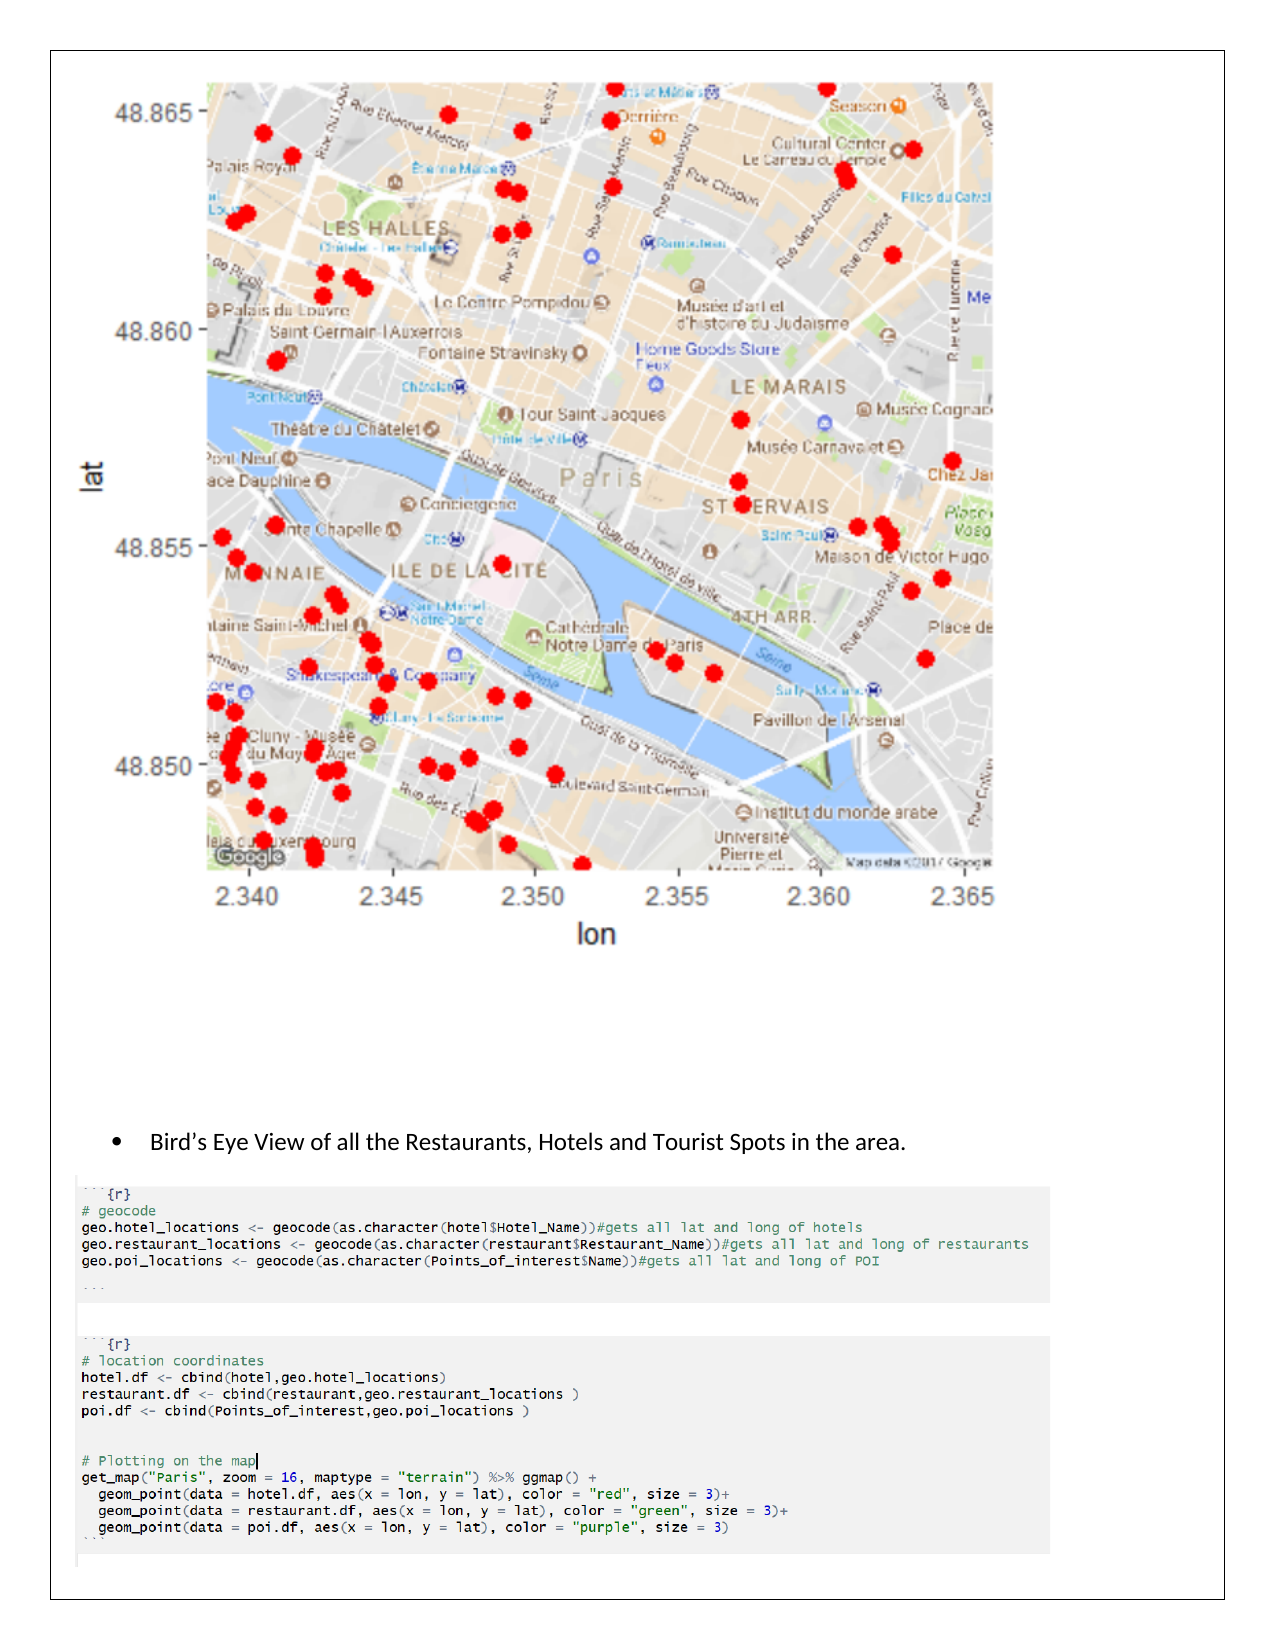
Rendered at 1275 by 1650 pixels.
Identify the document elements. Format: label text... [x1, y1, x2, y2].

picture [75, 1175, 1050, 1567]
picture [75, 75, 1050, 959]
list Bird’s Eye View of all the Restaurants, Hotels and Tourist Spots in the area. [112, 1126, 1200, 1156]
